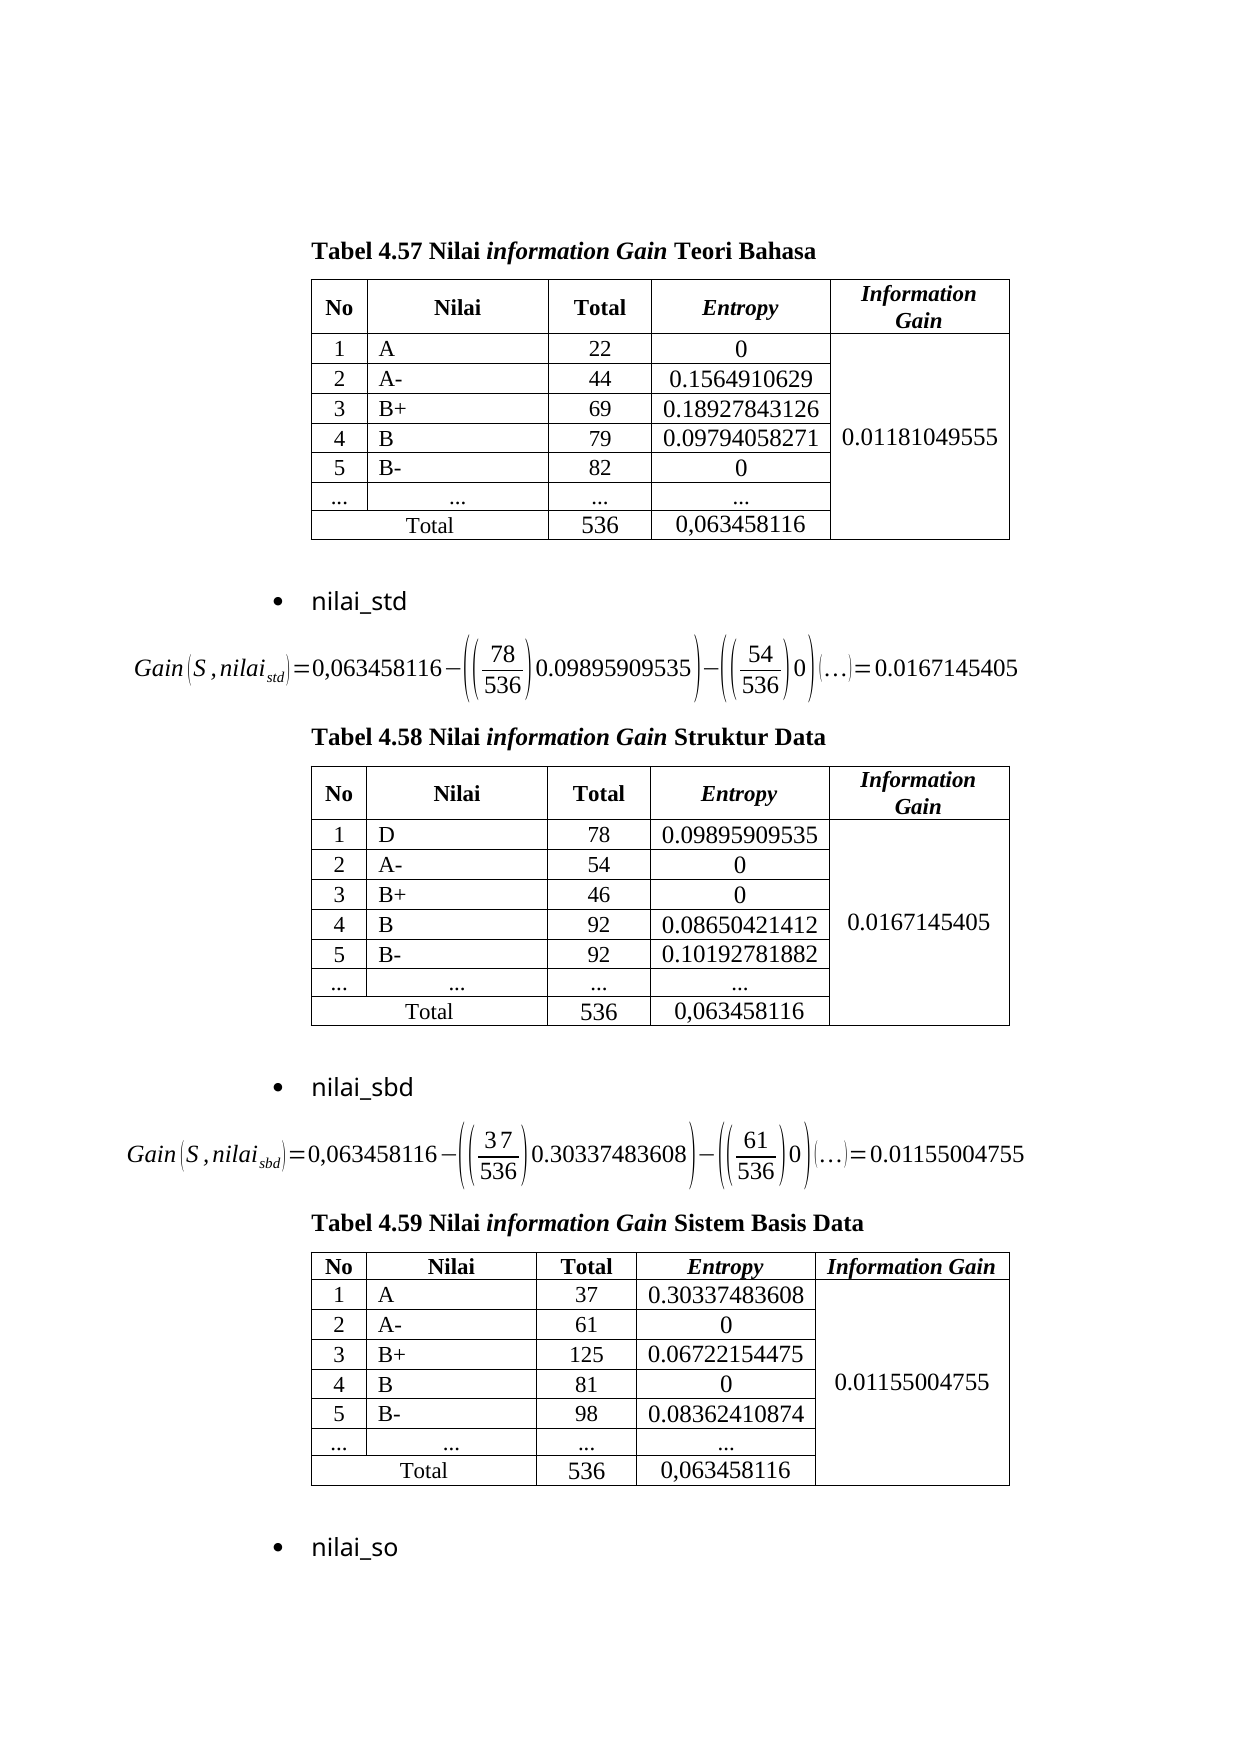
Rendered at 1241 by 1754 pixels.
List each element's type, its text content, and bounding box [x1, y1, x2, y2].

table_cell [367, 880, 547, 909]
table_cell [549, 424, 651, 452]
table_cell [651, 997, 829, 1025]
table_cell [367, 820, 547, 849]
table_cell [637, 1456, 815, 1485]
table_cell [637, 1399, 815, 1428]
list nilai_std [274, 583, 1063, 617]
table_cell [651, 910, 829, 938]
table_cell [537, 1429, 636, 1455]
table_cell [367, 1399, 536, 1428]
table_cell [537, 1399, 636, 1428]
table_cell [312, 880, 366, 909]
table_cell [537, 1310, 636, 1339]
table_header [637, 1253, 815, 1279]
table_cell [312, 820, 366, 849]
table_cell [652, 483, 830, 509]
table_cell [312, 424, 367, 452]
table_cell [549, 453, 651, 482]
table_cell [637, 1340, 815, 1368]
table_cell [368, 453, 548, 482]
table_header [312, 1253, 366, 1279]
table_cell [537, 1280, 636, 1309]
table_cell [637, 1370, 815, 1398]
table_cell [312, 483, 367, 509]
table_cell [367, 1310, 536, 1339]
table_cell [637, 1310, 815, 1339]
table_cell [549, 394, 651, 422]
list nilai_so [274, 1529, 1063, 1563]
text Tabel 4.57 Nilai information Gain Teori Bahasa [236, 236, 1063, 265]
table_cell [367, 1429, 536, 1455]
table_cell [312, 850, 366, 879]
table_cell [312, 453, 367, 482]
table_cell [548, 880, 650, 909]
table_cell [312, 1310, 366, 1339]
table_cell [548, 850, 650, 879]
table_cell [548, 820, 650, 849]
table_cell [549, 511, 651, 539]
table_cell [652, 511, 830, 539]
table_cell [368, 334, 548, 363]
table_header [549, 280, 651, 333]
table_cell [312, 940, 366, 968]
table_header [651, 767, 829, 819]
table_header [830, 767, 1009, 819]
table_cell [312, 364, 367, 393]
list nilai_sbd [274, 1069, 1063, 1104]
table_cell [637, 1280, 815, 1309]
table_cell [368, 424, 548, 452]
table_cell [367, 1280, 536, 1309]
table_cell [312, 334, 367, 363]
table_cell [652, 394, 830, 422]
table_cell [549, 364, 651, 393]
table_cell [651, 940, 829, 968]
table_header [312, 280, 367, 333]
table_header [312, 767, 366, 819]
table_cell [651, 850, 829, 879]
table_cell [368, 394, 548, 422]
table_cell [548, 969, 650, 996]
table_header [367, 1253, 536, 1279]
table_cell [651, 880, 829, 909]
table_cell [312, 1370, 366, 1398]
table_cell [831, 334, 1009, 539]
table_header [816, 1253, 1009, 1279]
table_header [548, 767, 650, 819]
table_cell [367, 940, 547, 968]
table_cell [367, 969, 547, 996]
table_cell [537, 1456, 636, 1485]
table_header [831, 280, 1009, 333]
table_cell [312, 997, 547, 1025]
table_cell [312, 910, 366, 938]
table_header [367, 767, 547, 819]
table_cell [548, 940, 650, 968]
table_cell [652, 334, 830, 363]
text Tabel 4.58 Nilai information Gain Struktur Data [236, 722, 1063, 751]
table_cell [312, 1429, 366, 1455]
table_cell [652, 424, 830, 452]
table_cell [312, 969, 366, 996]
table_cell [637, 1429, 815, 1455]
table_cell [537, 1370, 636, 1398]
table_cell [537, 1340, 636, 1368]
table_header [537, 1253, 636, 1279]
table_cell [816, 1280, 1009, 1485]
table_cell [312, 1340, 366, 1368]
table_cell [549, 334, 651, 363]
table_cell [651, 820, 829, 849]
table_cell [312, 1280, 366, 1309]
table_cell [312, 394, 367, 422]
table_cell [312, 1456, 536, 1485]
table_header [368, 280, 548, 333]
text Tabel 4.59 Nilai information Gain Sistem Basis Data [236, 1208, 1063, 1237]
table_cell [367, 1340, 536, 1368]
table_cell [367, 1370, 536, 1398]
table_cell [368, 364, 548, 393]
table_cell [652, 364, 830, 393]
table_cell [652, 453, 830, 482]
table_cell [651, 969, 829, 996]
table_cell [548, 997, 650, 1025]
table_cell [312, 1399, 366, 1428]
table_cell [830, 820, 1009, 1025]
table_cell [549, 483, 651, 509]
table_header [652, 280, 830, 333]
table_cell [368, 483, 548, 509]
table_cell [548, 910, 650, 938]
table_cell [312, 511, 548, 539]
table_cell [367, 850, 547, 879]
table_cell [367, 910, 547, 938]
